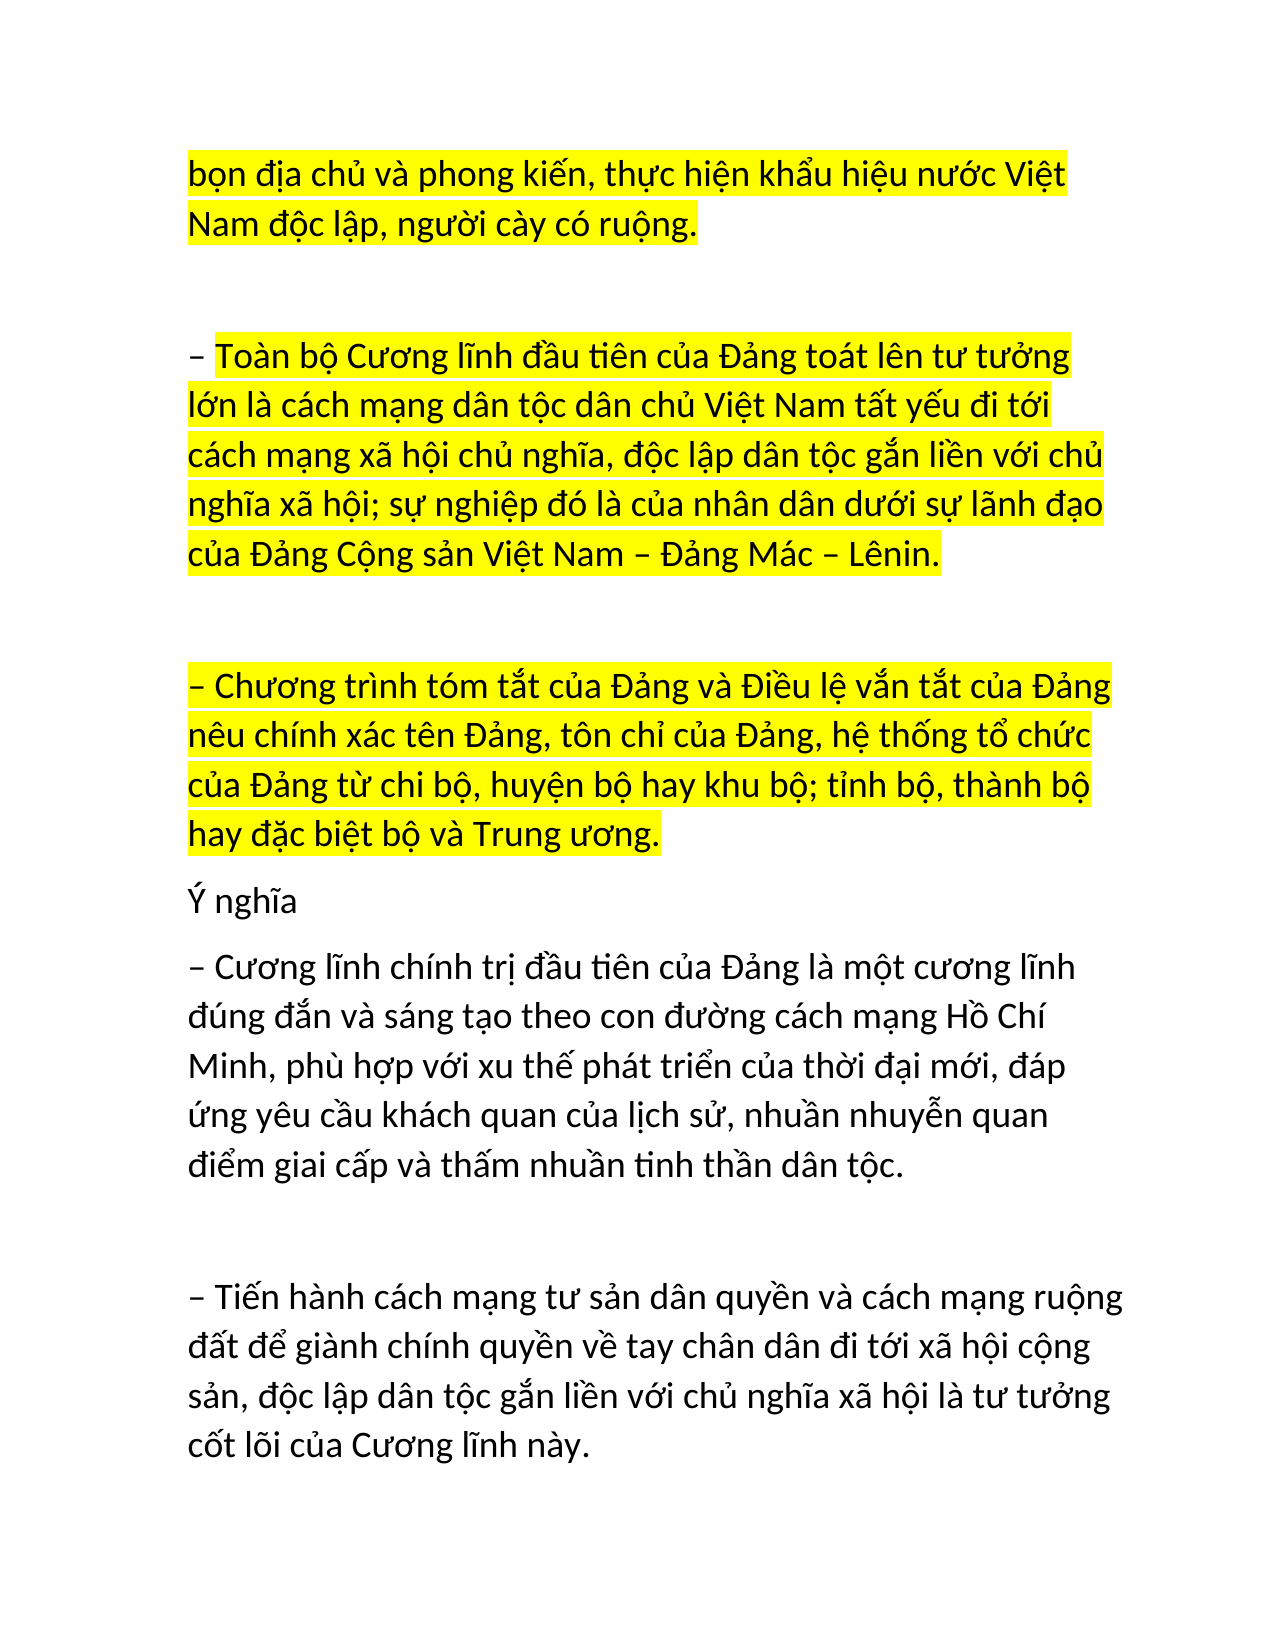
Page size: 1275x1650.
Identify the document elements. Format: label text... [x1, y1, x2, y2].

text – Toàn bộ Cương lĩnh đầu tiên của Đảng toát lên tư tưởng lớn là cách mạng dân tộc dân chủ Việt Nam tất yếu đi tới cách mạng xã hội chủ nghĩa, độc lập dân tộc gắn liền với chủ nghĩa xã hội; sự nghiệp đó là của nhân dân dưới sự lãnh đạo của Đảng Cộng sản Việt Nam – Đảng Mác – Lênin. [187, 332, 1125, 576]
text – Tiến hành cách mạng tư sản dân quyền và cách mạng ruộng đất để giành chính quyền về tay chân dân đi tới xã hội cộng sản, độc lập dân tộc gắn liền với chủ nghĩa xã hội là tư tưởng cốt lõi của Cương lĩnh này. [187, 1273, 1125, 1467]
text Ý nghĩa [187, 877, 1125, 922]
text – Chương trình tóm tắt của Đảng và Điều lệ vắn tắt của Đảng nêu chính xác tên Đảng, tôn chỉ của Đảng, hệ thống tổ chức của Đảng từ chi bộ, huyện bộ hay khu bộ; tỉnh bộ, thành bộ hay đặc biệt bộ và Trung ương. [187, 662, 1125, 856]
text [187, 150, 1125, 245]
text – Cương lĩnh chính trị đầu tiên của Đảng là một cương lĩnh đúng đắn và sáng tạo theo con đường cách mạng Hồ Chí Minh, phù hợp với xu thế phát triển của thời đại mới, đáp ứng yêu cầu khách quan của lịch sử, nhuần nhuyễn quan điểm giai cấp và thấm nhuần tinh thần dân tộc. [187, 943, 1125, 1186]
